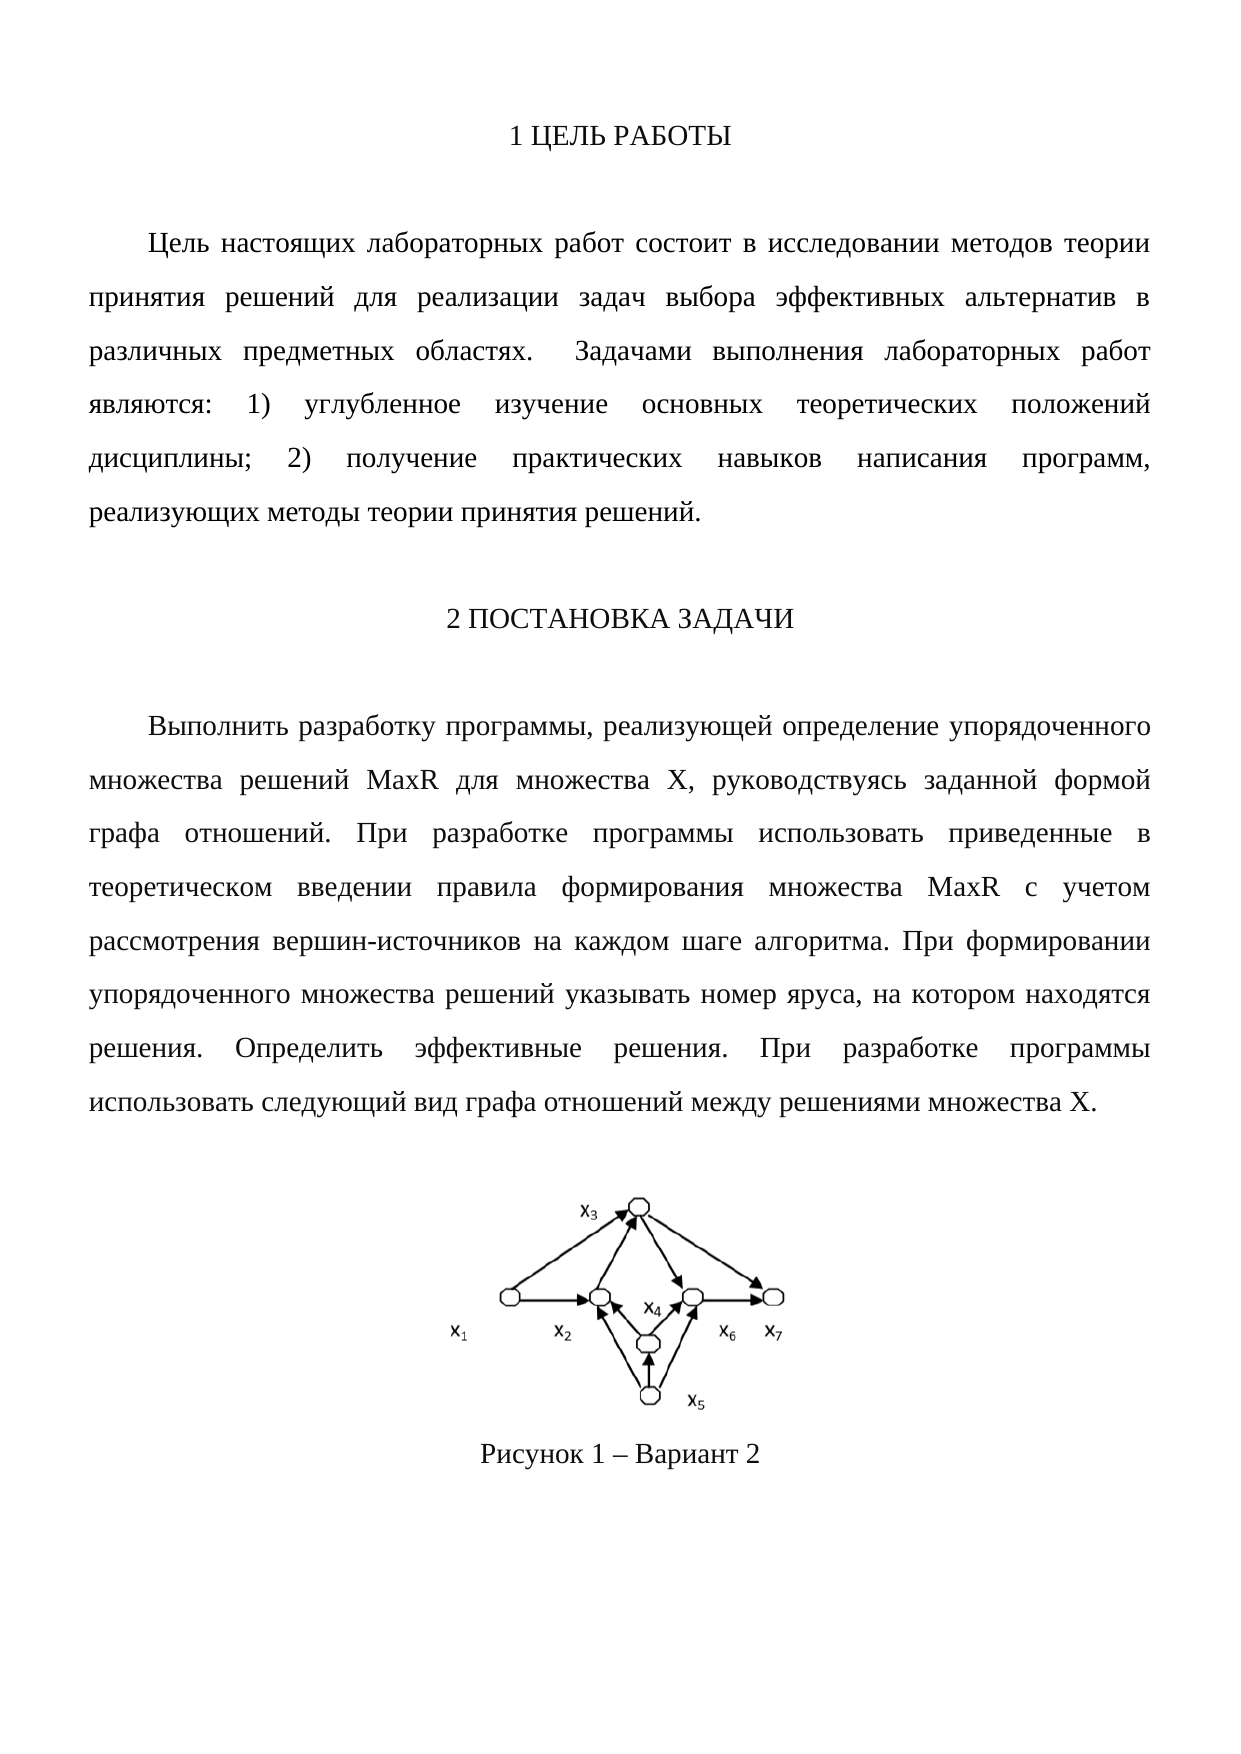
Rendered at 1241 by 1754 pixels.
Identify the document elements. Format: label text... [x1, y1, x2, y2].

text 2 ПОСТАНОВКА ЗАДАЧИ [88, 601, 1152, 634]
picture [438, 1191, 802, 1420]
text Рисунок 1 – Вариант 2 [88, 1437, 1152, 1470]
text Цель настоящих лабораторных работ состоит в исследовании методов теории принятия решений для реализации задач выбора эффективных альтернатив в различных предметных областях. Задачами выполнения лабораторных работ являются: 1) углубленное изучение основных теоретических положений дисциплины; 2) получение практических навыков написания программ, реализующих методы теории принятия решений. [88, 225, 1152, 527]
text Выполнить разработку программы, реализующей определение упорядоченного множества решений MaxR для множества Х, руководствуясь заданной формой графа отношений. При разработке программы использовать приведенные в теоретическом введении правила формирования множества MaxR с учетом рассмотрения вершин-источников на каждом шаге алгоритма. При формировании упорядоченного множества решений указывать номер яруса, на котором находятся решения. Определить эффективные решения. При разработке программы использовать следующий вид графа отношений между решениями множества Х. [88, 708, 1152, 1117]
text 1 ЦЕЛЬ РАБОТЫ [88, 118, 1152, 152]
